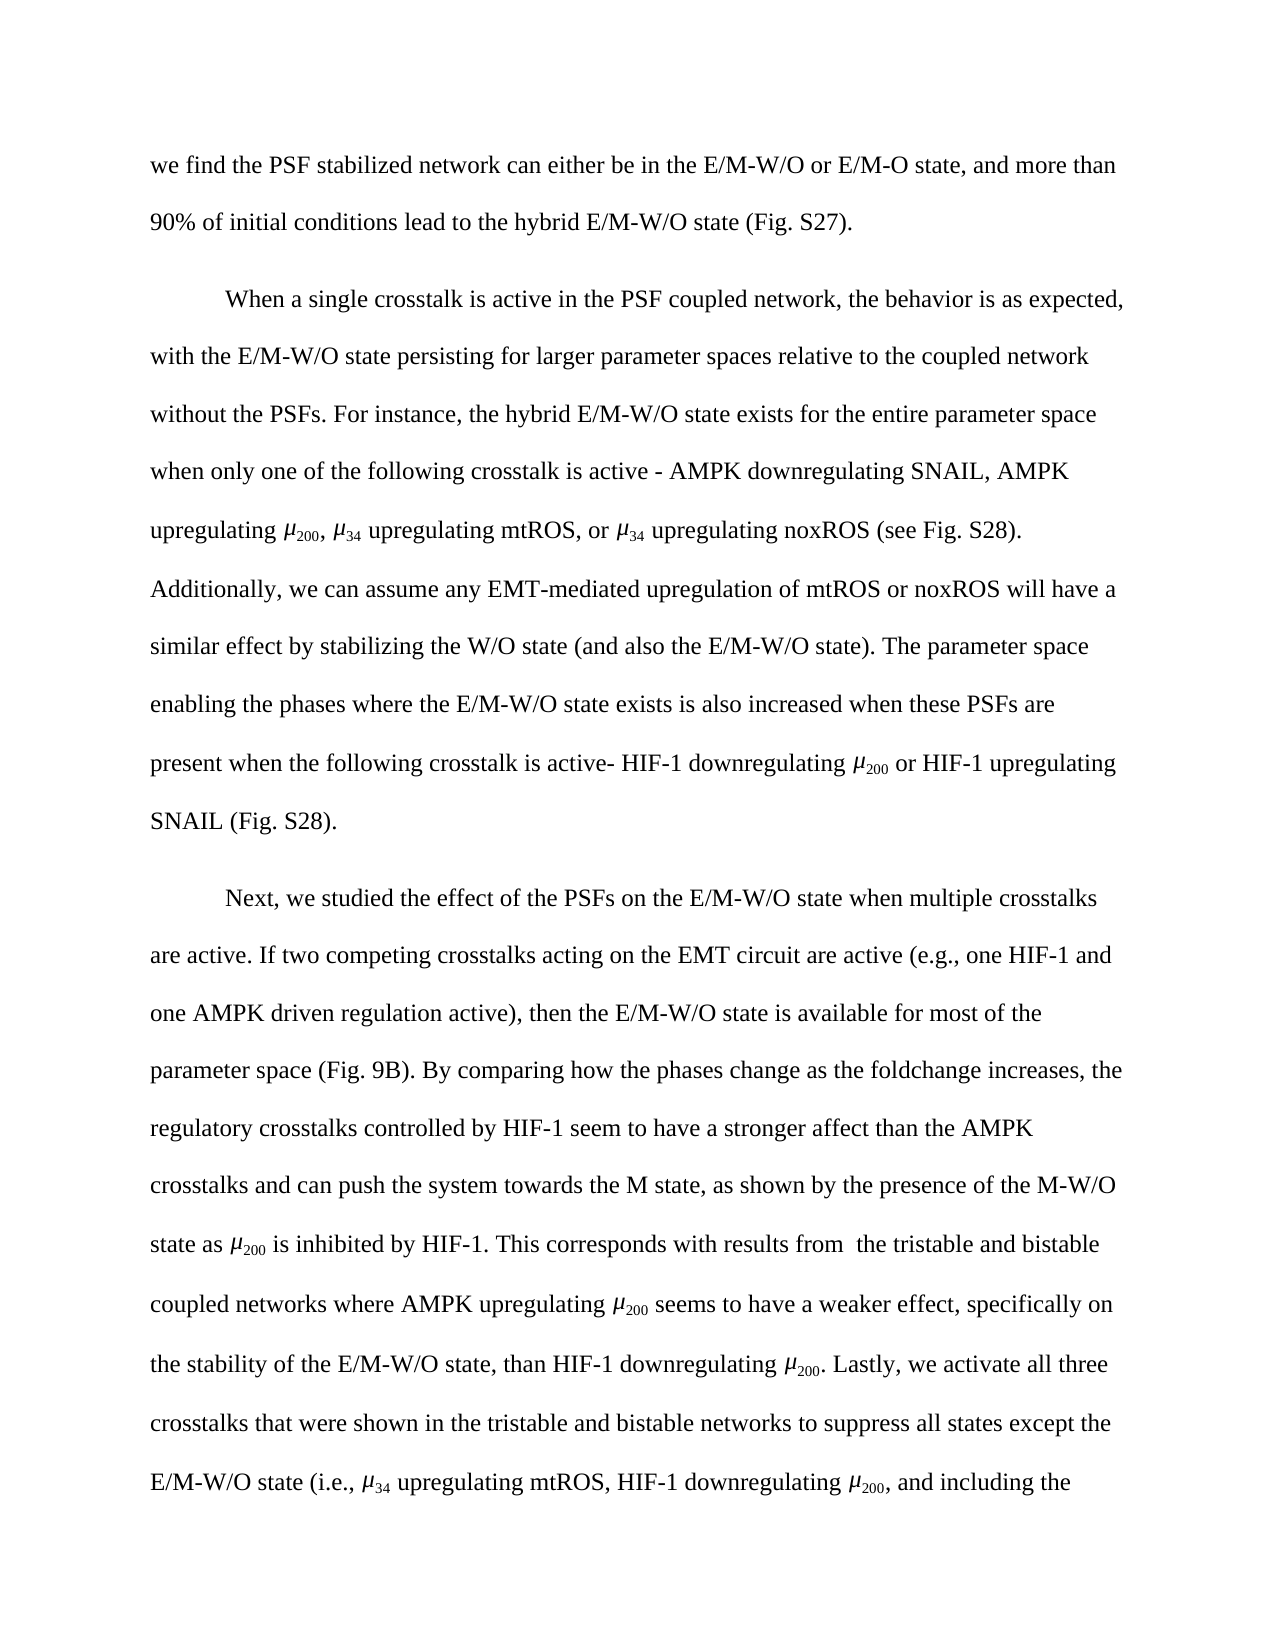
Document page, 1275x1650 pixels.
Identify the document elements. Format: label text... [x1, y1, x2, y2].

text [150, 150, 1125, 236]
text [150, 883, 1125, 1497]
text When a single crosstalk is active in the PSF coupled network, the behavior is as expected, with the E/M-W/O state persisting for larger parameter spaces relative to the coupled network without the PSFs. For instance, the hybrid E/M-W/O state exists for the entire parameter space when only one of the following crosstalk is active - AMPK downregulating SNAIL, AMPK upregulating , upregulating mtROS, or upregulating noxROS (see Fig. S28). Additionally, we can assume any EMT-mediated upregulation of mtROS or noxROS will have a similar effect by stabilizing the W/O state (and also the E/M-W/O state). The parameter space enabling the phases where the E/M-W/O state exists is also increased when these PSFs are present when the following crosstalk is active- HIF-1 downregulating or HIF-1 upregulating SNAIL (Fig. S28). [150, 284, 1125, 835]
